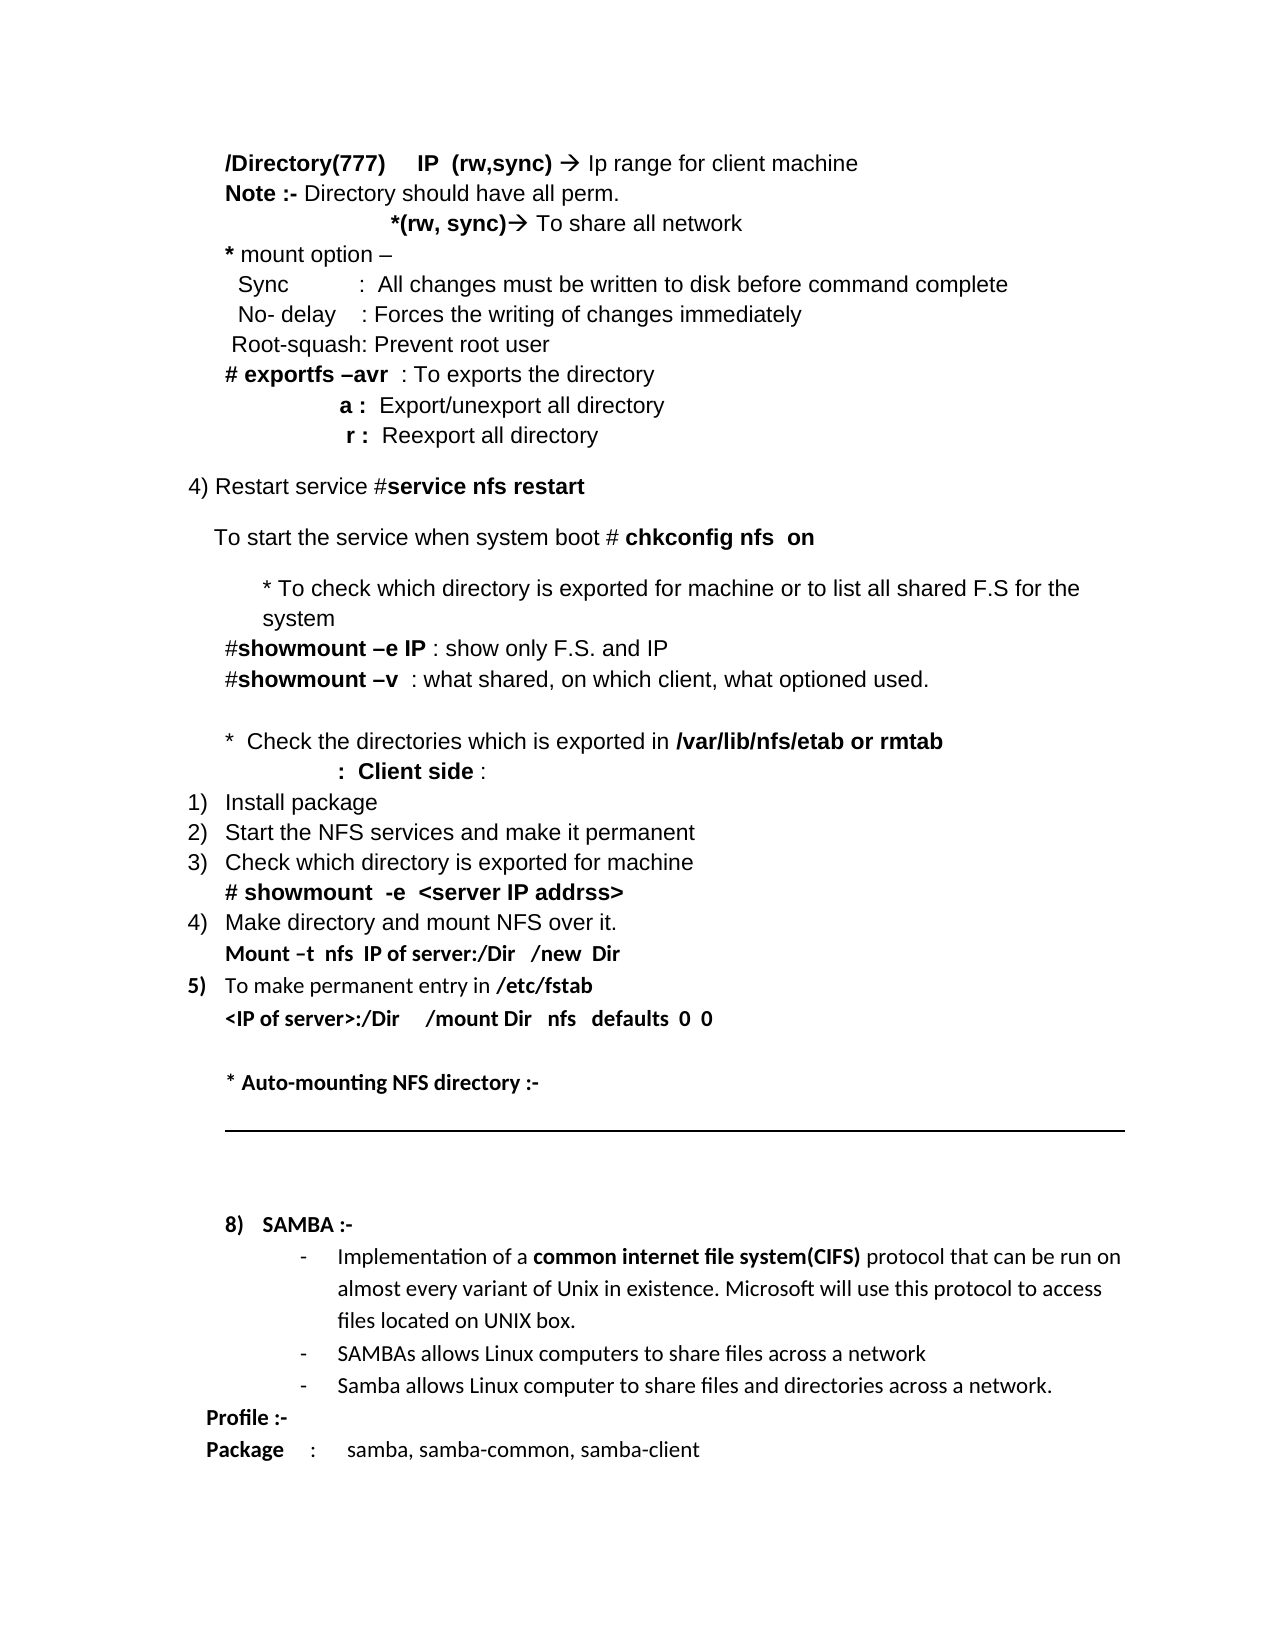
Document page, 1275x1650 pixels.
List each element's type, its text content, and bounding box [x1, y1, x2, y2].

list #showmount –v : what shared, on which client, what optioned used. [225, 666, 1125, 692]
list No- delay : Forces the writing of changes immediately [225, 301, 1125, 327]
list Note :- Directory should have all perm. [225, 180, 1125, 207]
list To make permanent entry in /etc/fstab [187, 972, 1125, 1000]
list Root-squash: Prevent root user [225, 331, 1125, 358]
list * Check the directories which is exported in /var/lib/nfs/etab or rmtab [225, 728, 1125, 754]
list Check which directory is exported for machine [187, 849, 1125, 875]
list Profile :- [206, 1403, 1125, 1431]
list Install package [187, 788, 1125, 815]
list Package : samba, samba-common, samba-client [206, 1435, 1125, 1463]
text To start the service when system boot # chkconfig nfs on [150, 524, 1125, 550]
text 4) Restart service #service nfs restart [150, 473, 1125, 499]
list # showmount -e <server IP addrss> [225, 879, 1125, 905]
list Implementation of a common internet file system(CIFS) protocol that can be run on almost every variant of Unix in existence. Microsoft will use this protocol to access files located on UNIX box. [300, 1242, 1125, 1335]
list * mount option – [225, 241, 1125, 267]
list Start the NFS services and make it permanent [187, 819, 1125, 845]
list <IP of server>:/Dir /mount Dir nfs defaults 0 0 [225, 1004, 1125, 1032]
list Sync : All changes must be written to disk before command complete [225, 271, 1125, 297]
list : Client side : [337, 758, 1125, 784]
list Samba allows Linux computer to share files and directories across a network. [300, 1371, 1125, 1399]
list Mount –t nfs IP of server:/Dir /new Dir [225, 939, 1125, 967]
list SAMBA :- [225, 1210, 1125, 1238]
list /Directory(777) IP (rw,sync) Ip range for client machine [225, 150, 1125, 176]
list Make directory and mount NFS over it. [187, 909, 1125, 936]
list SAMBAs allows Linux computers to share files across a network [300, 1339, 1125, 1367]
list r : Reexport all directory [225, 422, 1125, 448]
list *(rw, sync) To share all network [225, 210, 1125, 237]
list a : Export/unexport all directory [225, 392, 1125, 418]
list * Auto-mounting NFS directory :- [225, 1068, 1125, 1096]
list # exportfs –avr : To exports the directory [225, 361, 1125, 388]
list * To check which directory is exported for machine or to list all shared F.S for the system [262, 575, 1125, 632]
list #showmount –e IP : show only F.S. and IP [225, 635, 1125, 662]
